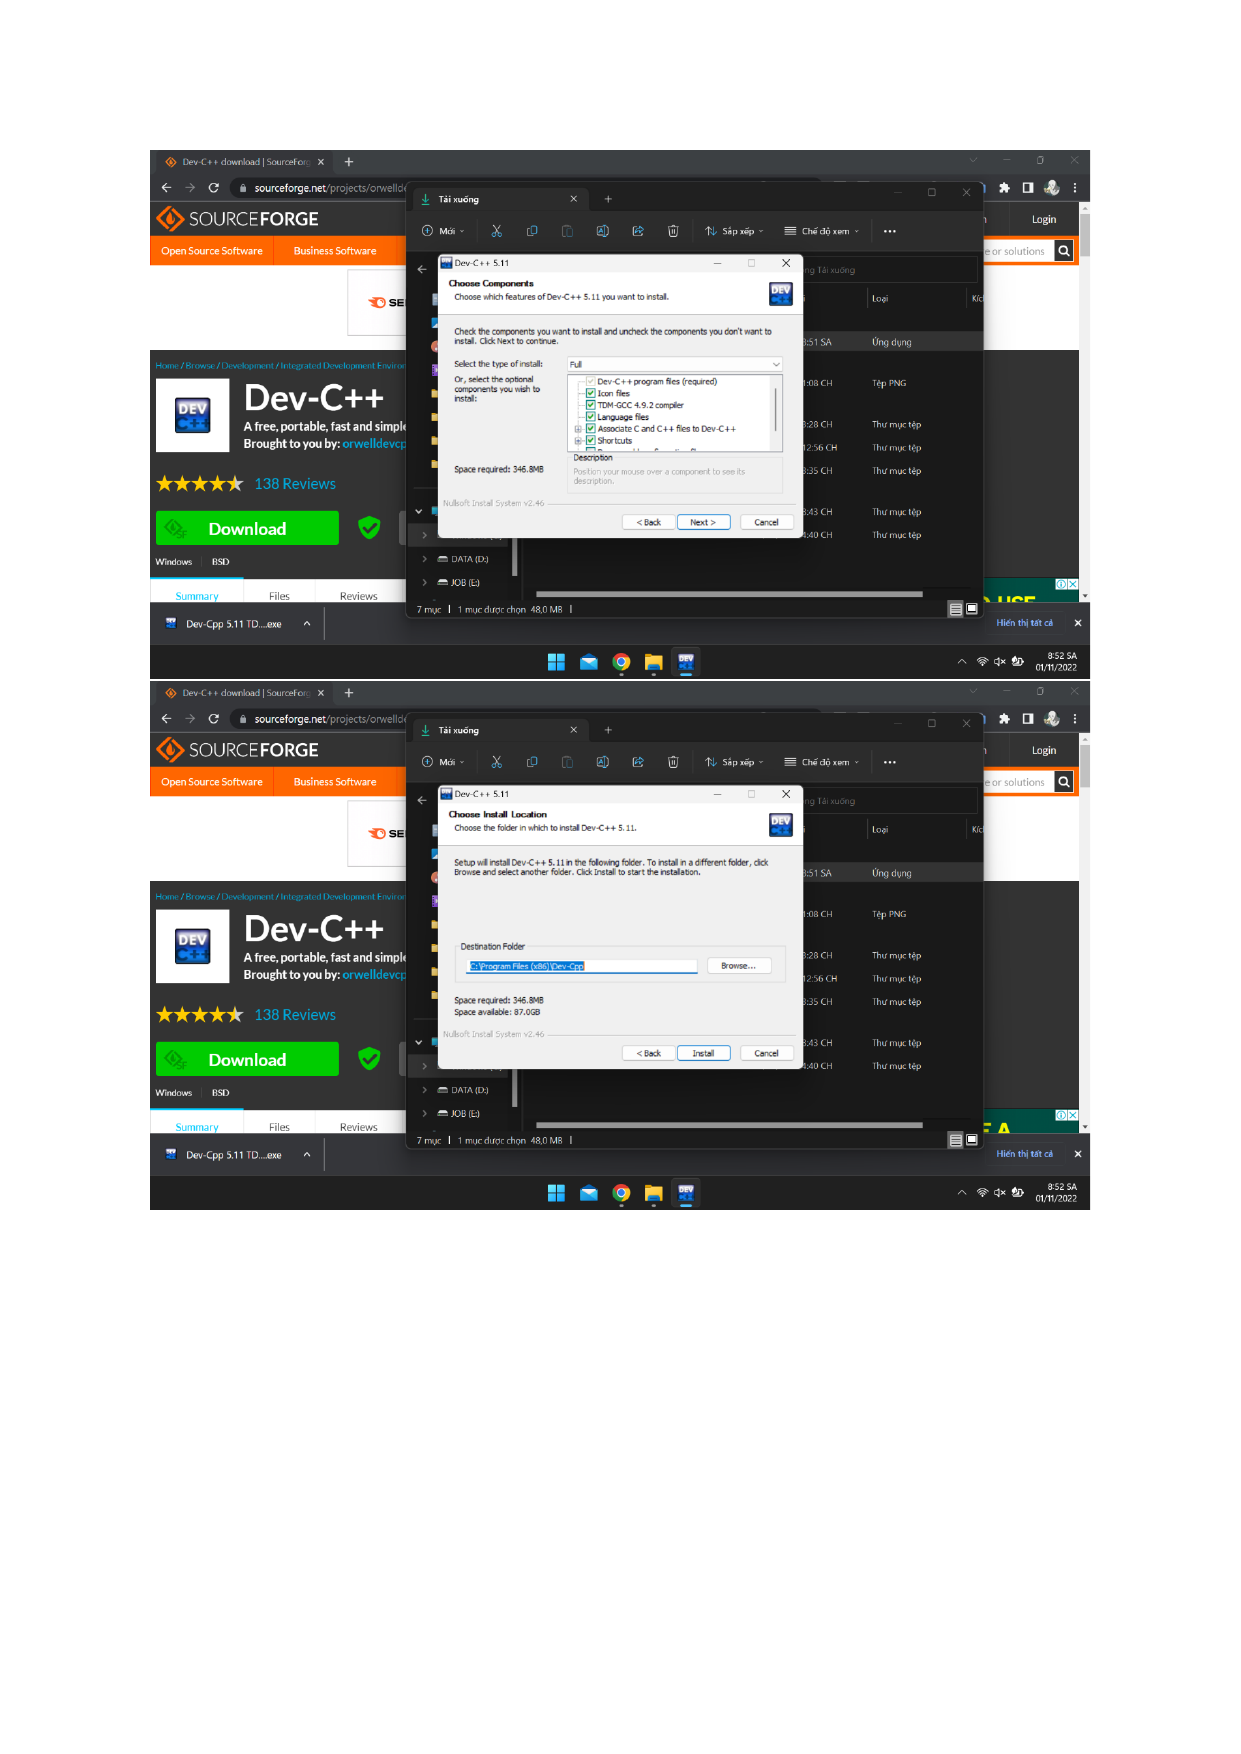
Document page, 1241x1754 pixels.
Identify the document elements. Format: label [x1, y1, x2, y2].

picture [150, 150, 1091, 679]
picture [150, 681, 1091, 1210]
